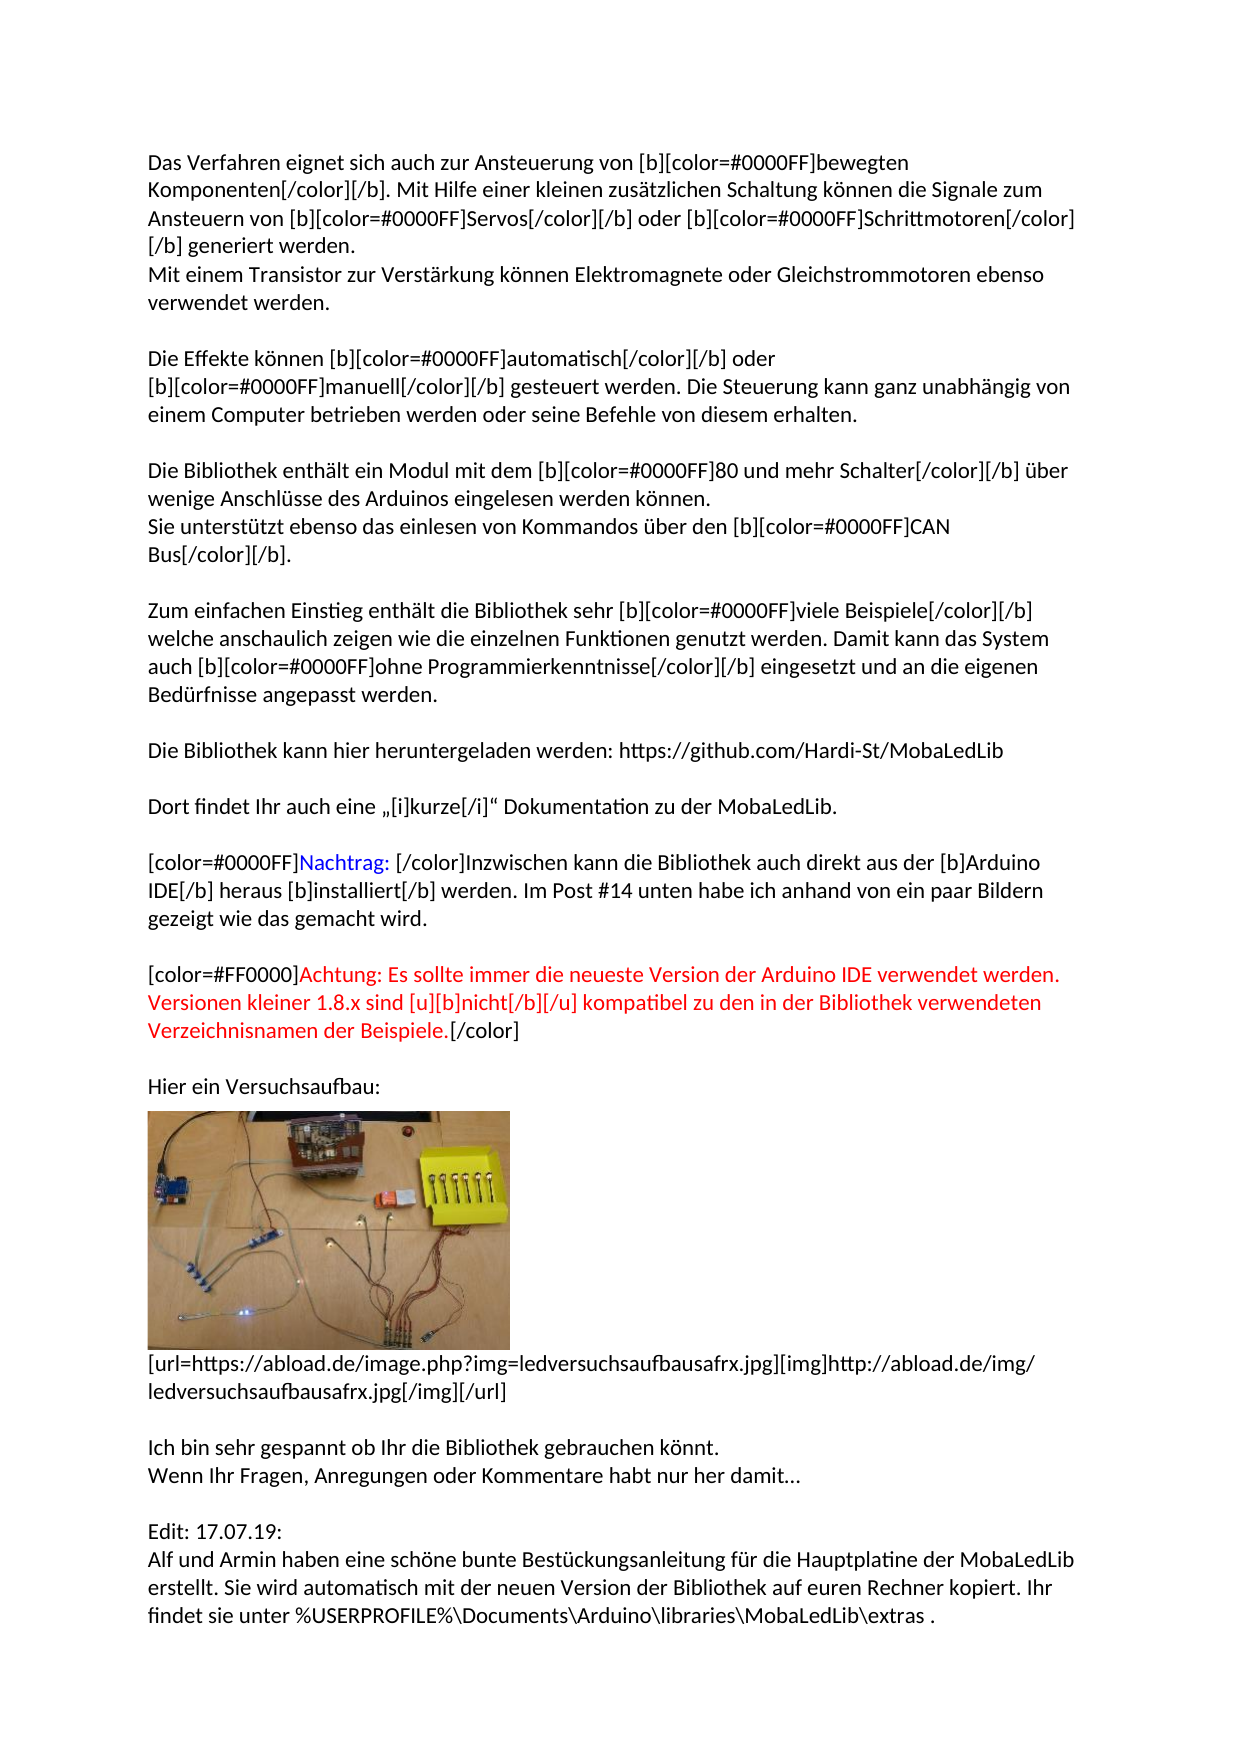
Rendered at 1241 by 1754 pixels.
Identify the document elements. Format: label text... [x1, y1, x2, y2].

text Die Bibliothek enthält ein Modul mit dem [b][color=#0000FF]80 und mehr Schalter[/color][/b] über wenige Anschlüsse des Arduinos eingelesen werden können. [148, 456, 1093, 512]
text Alf und Armin haben eine schöne bunte Bestückungsanleitung für die Hauptplatine der MobaLedLib erstellt. Sie wird automatisch mit der neuen Version der Bibliothek auf euren Rechner kopiert. Ihr findet sie unter %USERPROFILE%\Documents\Arduino\libraries\MobaLedLib\extras . [148, 1546, 1093, 1629]
text Die Bibliothek kann hier heruntergeladen werden: https://github.com/Hardi-St/MobaLedLib [148, 736, 1093, 764]
text Das Verfahren eignet sich auch zur Ansteuerung von [b][color=#0000FF]bewegten Komponenten[/color][/b]. Mit Hilfe einer kleinen zusätzlichen Schaltung können die Signale zum Ansteuern von [b][color=#0000FF]Servos[/color][/b] oder [b][color=#0000FF]Schrittmotoren[/color][/b] generiert werden. [148, 148, 1093, 260]
text Ich bin sehr gespannt ob Ihr die Bibliothek gebrauchen könnt. [148, 1433, 1093, 1461]
text Sie unterstützt ebenso das einlesen von Kommandos über den [b][color=#0000FF]CAN Bus[/color][/b]. [148, 512, 1093, 568]
text [color=#FF0000]Achtung: Es sollte immer die neueste Version der Arduino IDE verwendet werden. Versionen kleiner 1.8.x sind [u][b]nicht[/b][/u] kompatibel zu den in der Bibliothek verwendeten Verzeichnisnamen der Beispiele.[/color] [148, 960, 1093, 1044]
text Wenn Ihr Fragen, Anregungen oder Kommentare habt nur her damit… [148, 1461, 1093, 1489]
text Die Effekte können [b][color=#0000FF]automatisch[/color][/b] oder [b][color=#0000FF]manuell[/color][/b] gesteuert werden. Die Steuerung kann ganz unabhängig von einem Computer betrieben werden oder seine Befehle von diesem erhalten. [148, 344, 1093, 428]
picture [147, 1111, 510, 1350]
text Hier ein Versuchsaufbau: [148, 1072, 1093, 1100]
text Dort findet Ihr auch eine „[i]kurze[/i]“ Dokumentation zu der MobaLedLib. [148, 792, 1093, 820]
text [color=#0000FF]Nachtrag: [/color]Inzwischen kann die Bibliothek auch direkt aus der [b]Arduino IDE[/b] heraus [b]installiert[/b] werden. Im Post #14 unten habe ich anhand von ein paar Bildern gezeigt wie das gemacht wird. [148, 848, 1093, 932]
text Mit einem Transistor zur Verstärkung können Elektromagnete oder Gleichstrommotoren ebenso verwendet werden. [148, 260, 1093, 316]
text Edit: 17.07.19: [148, 1517, 1093, 1546]
text Zum einfachen Einstieg enthält die Bibliothek sehr [b][color=#0000FF]viele Beispiele[/color][/b] welche anschaulich zeigen wie die einzelnen Funktionen genutzt werden. Damit kann das System auch [b][color=#0000FF]ohne Programmierkenntnisse[/color][/b] eingesetzt und an die eigenen Bedürfnisse angepasst werden. [148, 596, 1093, 708]
